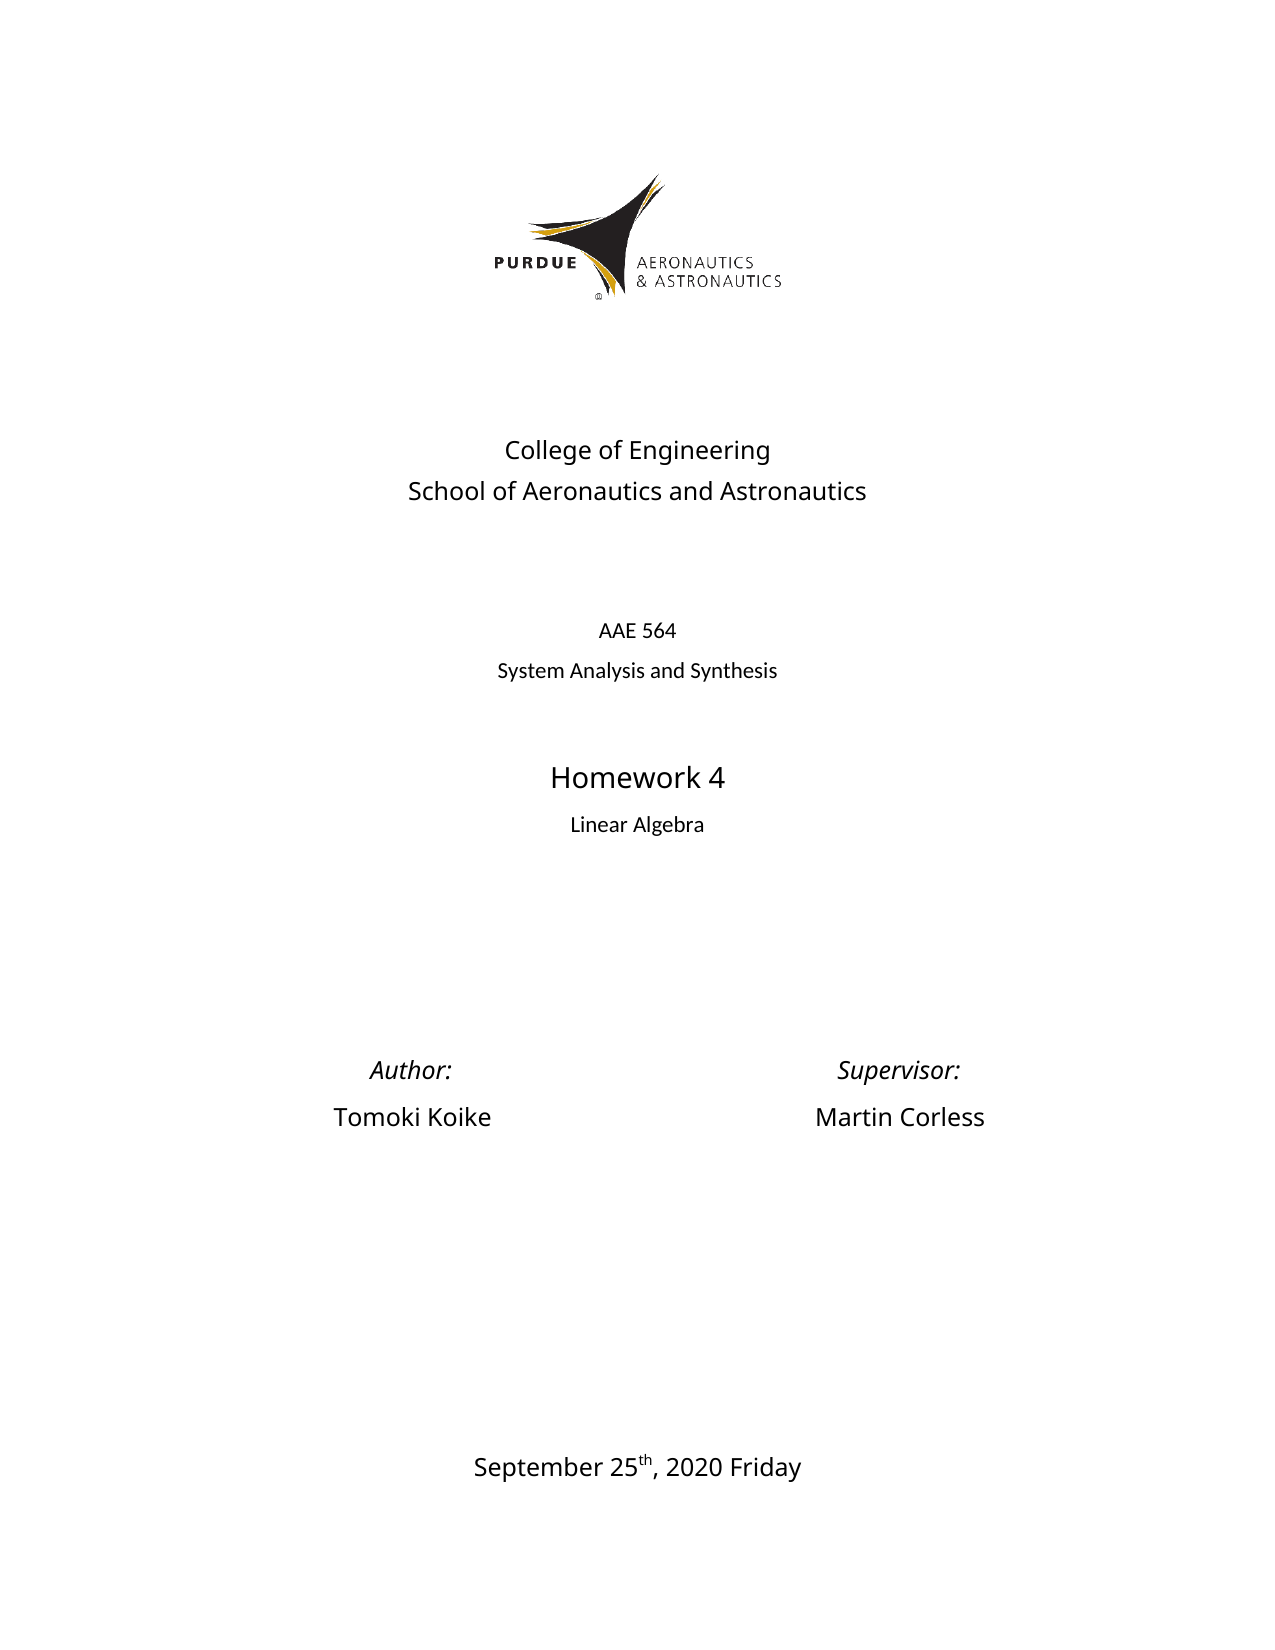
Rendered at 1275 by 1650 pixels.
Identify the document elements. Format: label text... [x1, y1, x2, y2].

text School of Aeronautics and Astronautics [150, 474, 1125, 508]
picture [487, 150, 788, 317]
text Supervisor: [675, 1053, 1125, 1087]
text Author: [225, 1053, 600, 1087]
text College of Engineering [150, 433, 1125, 467]
